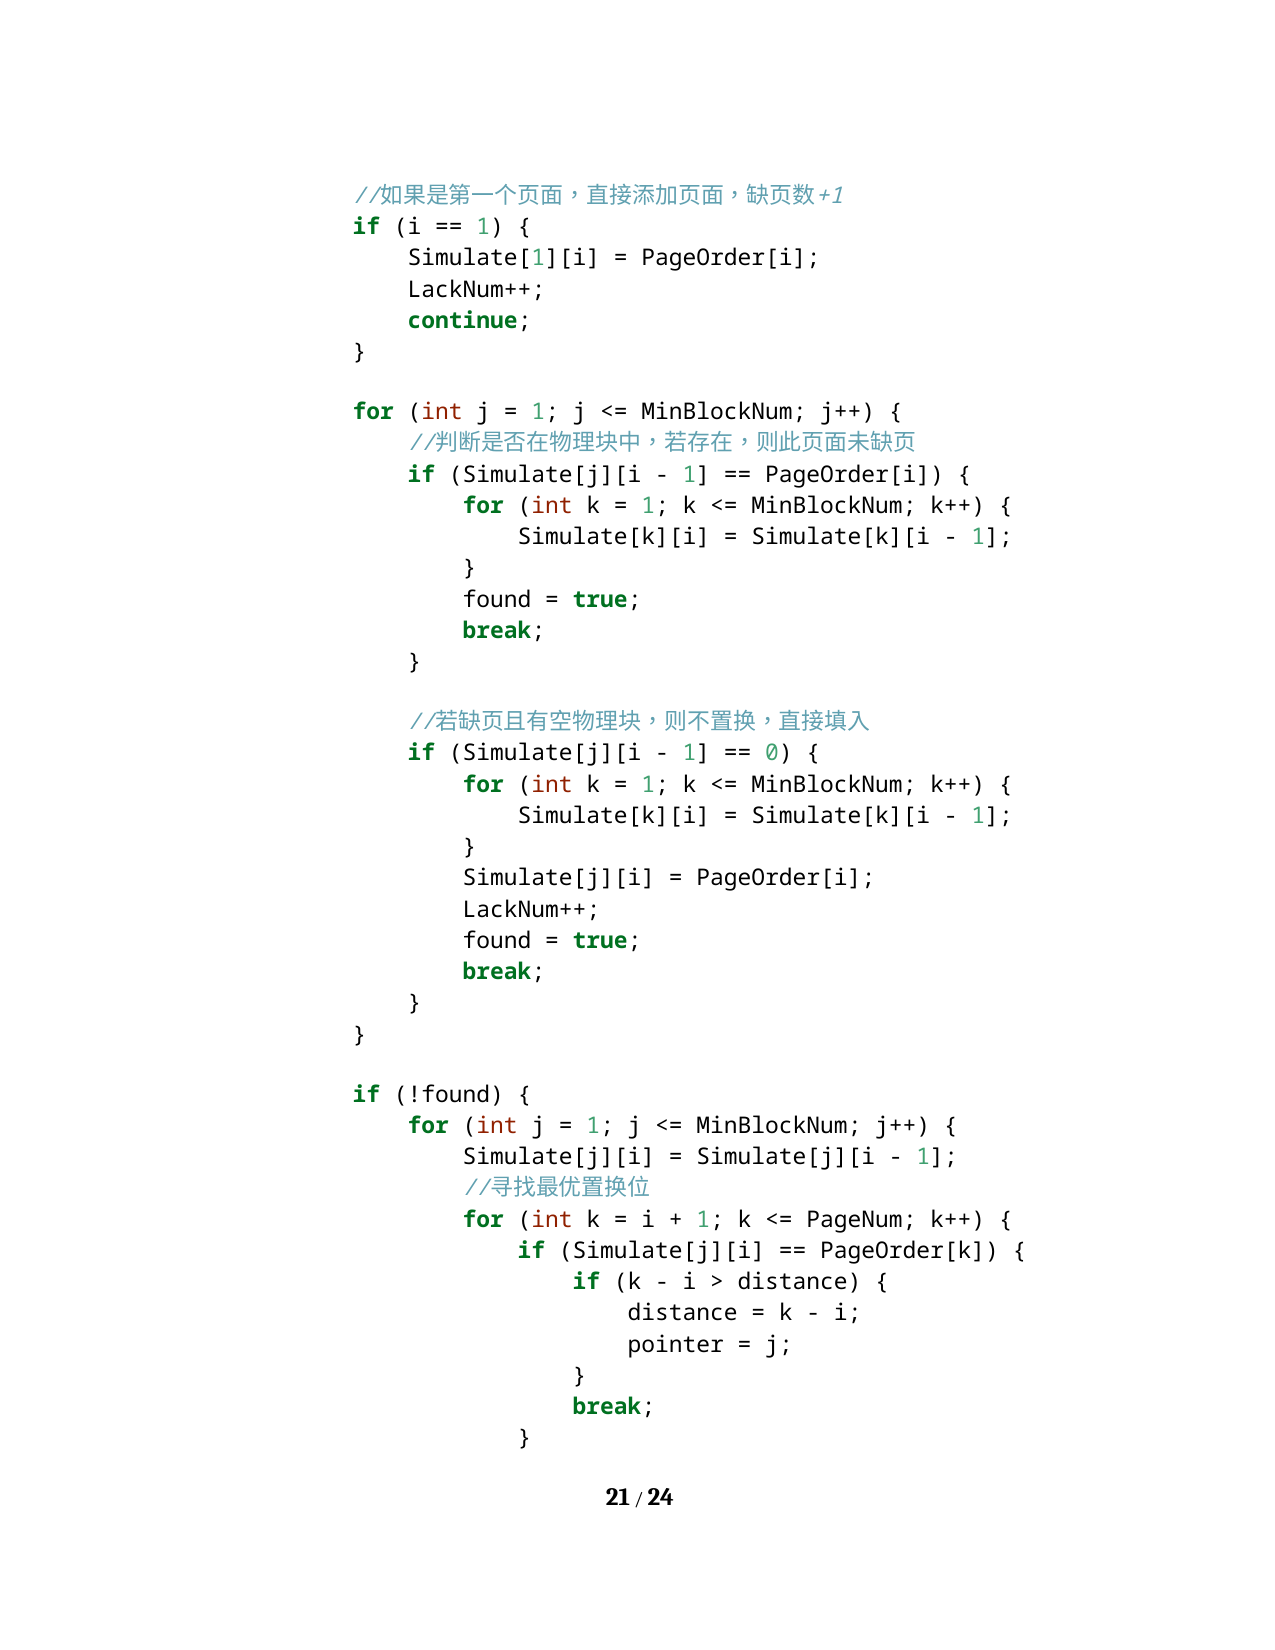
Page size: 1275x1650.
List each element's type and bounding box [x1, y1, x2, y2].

text [187, 150, 1087, 1452]
